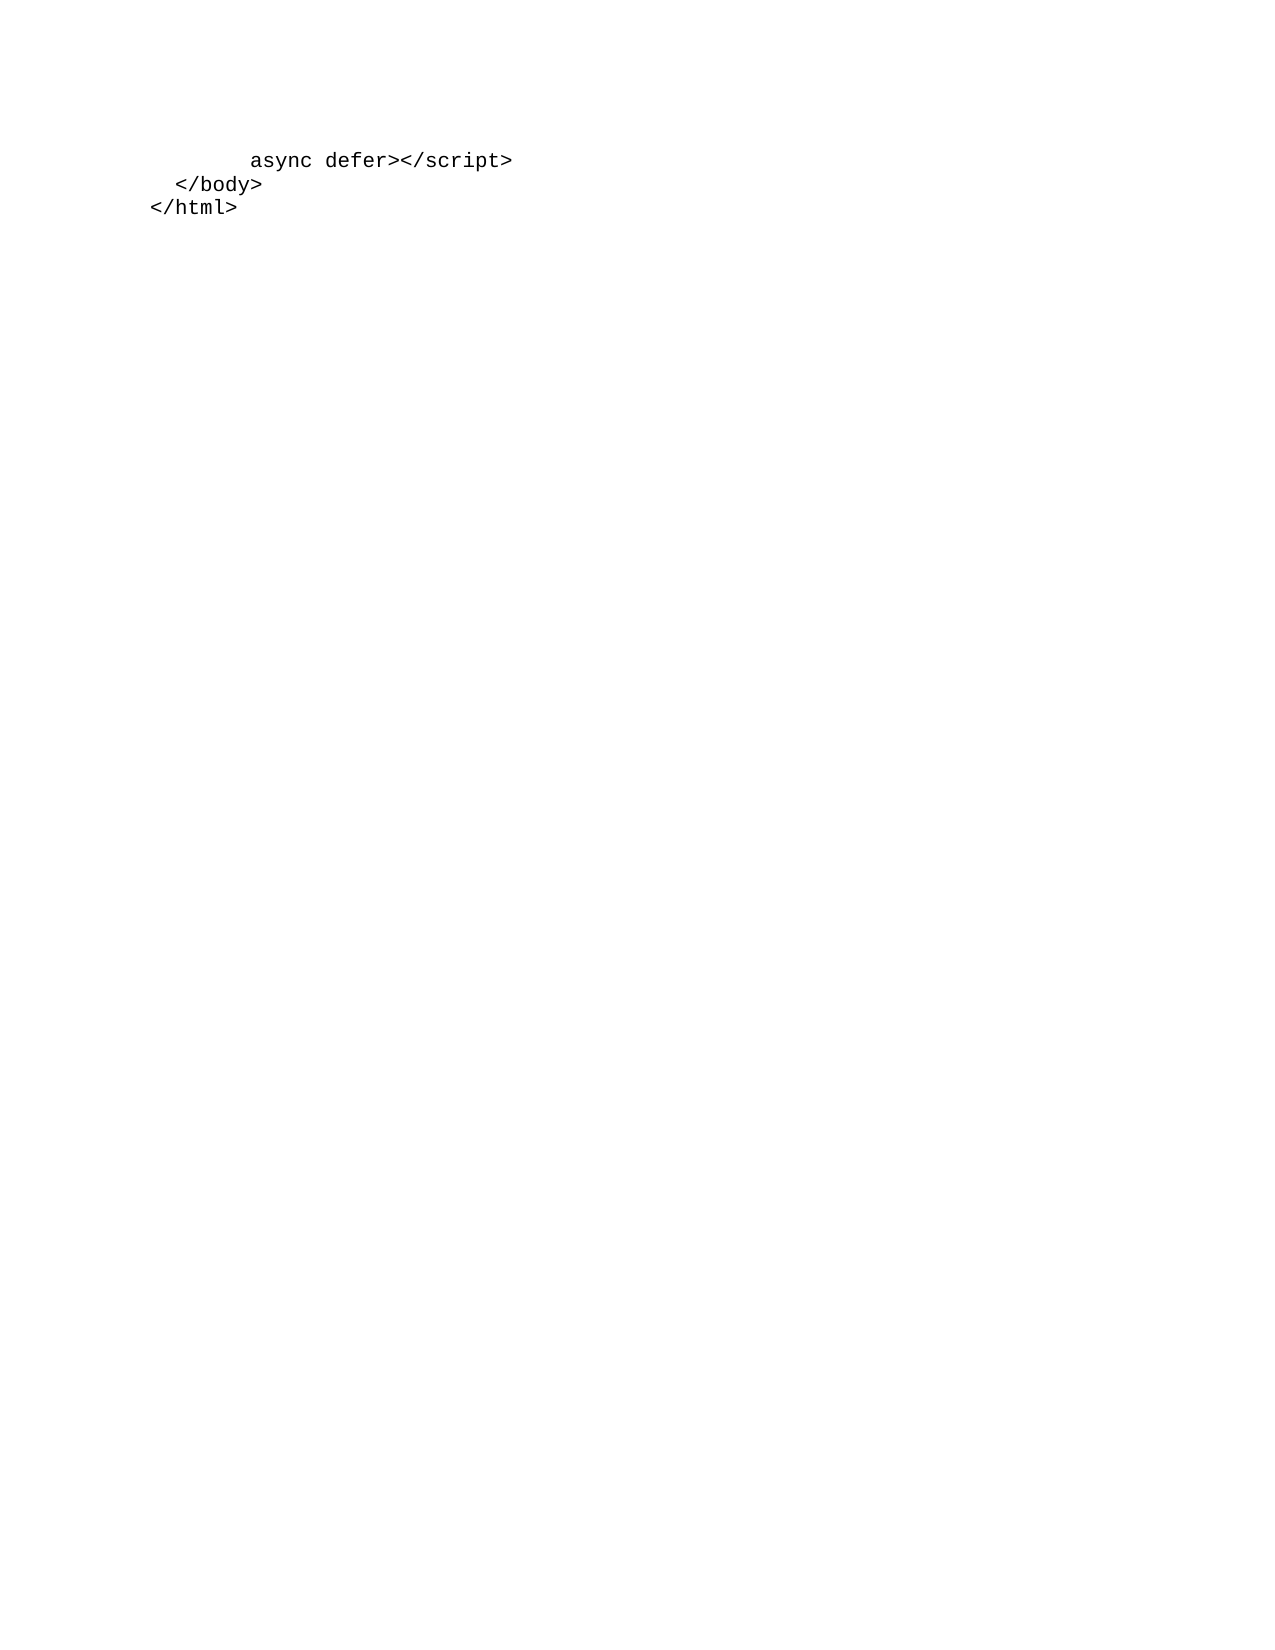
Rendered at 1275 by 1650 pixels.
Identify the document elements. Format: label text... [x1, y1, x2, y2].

text </html> [150, 197, 1125, 221]
text </body> [150, 174, 1125, 197]
text async defer></script> [150, 150, 1125, 174]
